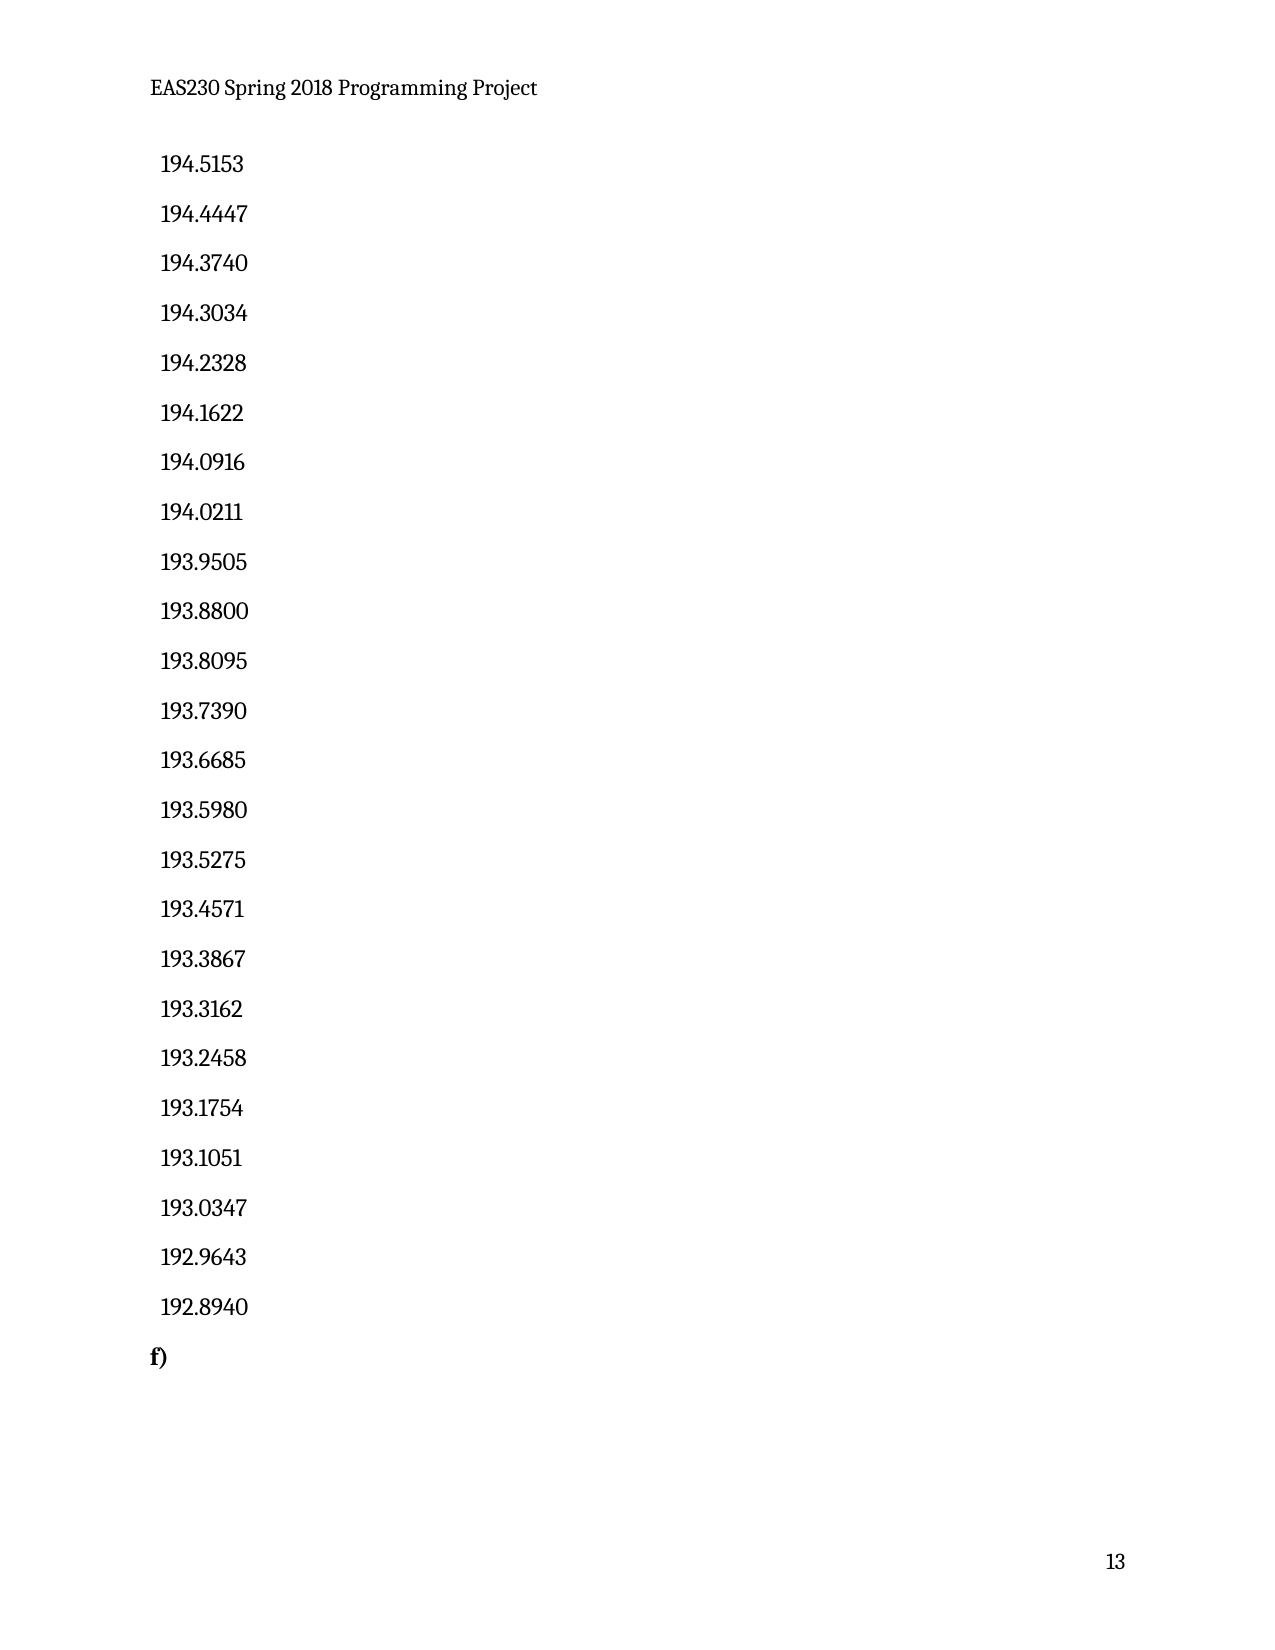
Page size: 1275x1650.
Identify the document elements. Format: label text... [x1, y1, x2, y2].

text 194.1622 [150, 398, 1125, 427]
text 193.1051 [150, 1144, 1125, 1172]
text 193.8095 [150, 647, 1125, 676]
text 192.8940 [150, 1293, 1125, 1322]
text 193.5980 [150, 796, 1125, 825]
text 194.5153 [150, 150, 1125, 179]
text 193.1754 [150, 1094, 1125, 1123]
text 192.9643 [150, 1243, 1125, 1272]
text 193.5275 [150, 846, 1125, 874]
text 193.9505 [150, 547, 1125, 576]
text 193.0347 [150, 1193, 1125, 1222]
text 193.4571 [150, 895, 1125, 924]
text 194.0916 [150, 448, 1125, 477]
text 193.6685 [150, 746, 1125, 775]
text 194.3740 [150, 249, 1125, 278]
text 193.3162 [150, 995, 1125, 1023]
text 193.2458 [150, 1044, 1125, 1073]
text 194.0211 [150, 498, 1125, 527]
text f) [150, 1342, 1125, 1371]
text 194.4447 [150, 200, 1125, 228]
text 193.8800 [150, 597, 1125, 626]
text 193.3867 [150, 945, 1125, 974]
text 193.7390 [150, 697, 1125, 725]
text 194.3034 [150, 299, 1125, 328]
text 194.2328 [150, 349, 1125, 377]
